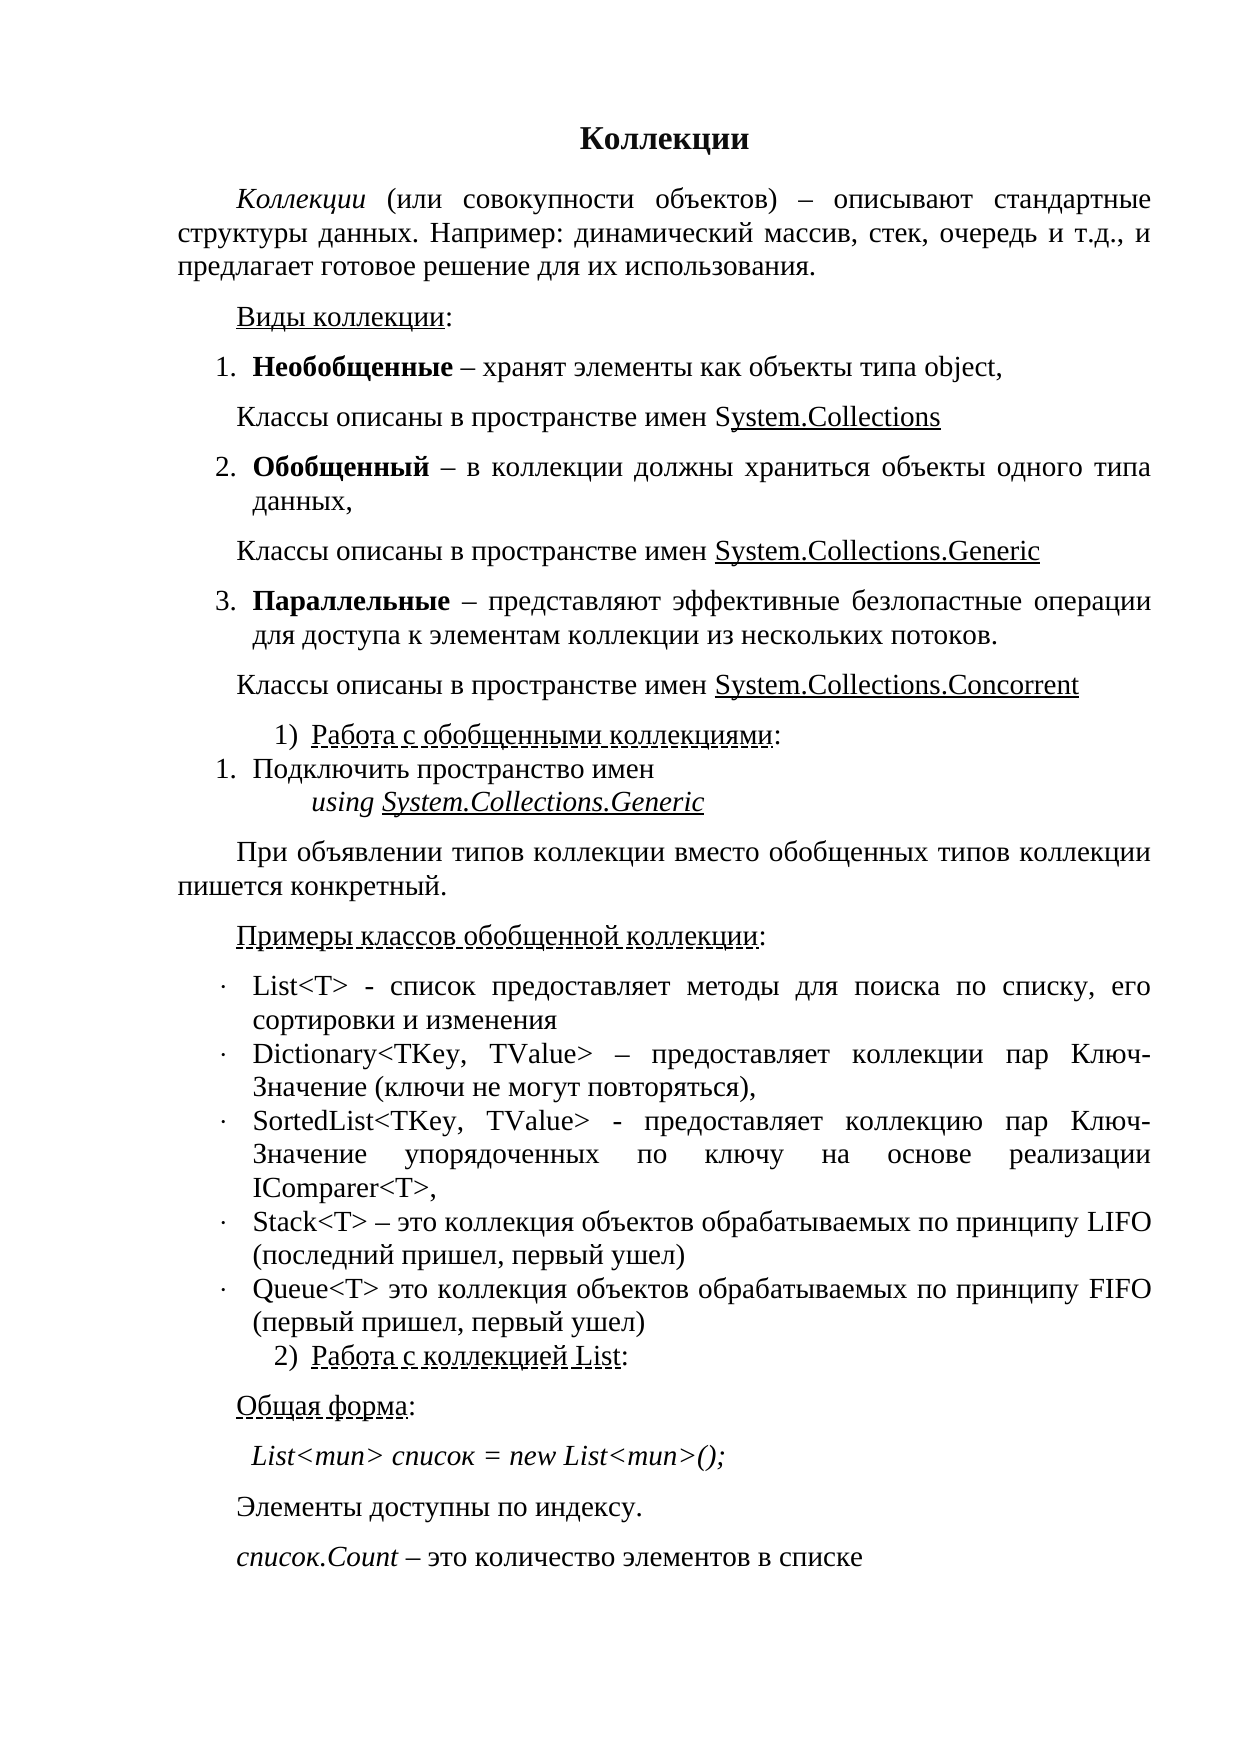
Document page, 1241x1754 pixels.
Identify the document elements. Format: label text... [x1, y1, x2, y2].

text Коллекции (или совокупности объектов) – описывают стандартные структуры данных. Например: динамический массив, стек, очередь и т.д., и предлагает готовое решение для их использования. [177, 181, 1152, 282]
list Работа с обобщенными коллекциями: [274, 717, 1152, 751]
list Обобщенный – в коллекции должны храниться объекты одного типа данных, [215, 449, 1152, 516]
text Элементы доступны по индексу. [177, 1489, 1152, 1522]
list SortedList<TKey, TValue> - предоставляет коллекцию пар Ключ-Значение упорядоченных по ключу на основе реализации IComparer<T>, [215, 1103, 1152, 1204]
list Необобщенные – хранят элементы как объекты типа object, [215, 349, 1152, 382]
text Общая форма: [177, 1388, 1152, 1422]
list Stack<T> – это коллекция объектов обрабатываемых по принципу LIFO (последний пришел, первый ушел) [215, 1204, 1152, 1271]
list Queue<T> это коллекция объектов обрабатываемых по принципу FIFO (первый пришел, первый ушел) [215, 1271, 1152, 1338]
text Классы описаны в пространстве имен System.Collections.Concorrent [177, 667, 1152, 701]
text Классы описаны в пространстве имен System.Collections.Generic [177, 533, 1152, 567]
text При объявлении типов коллекции вместо обобщенных типов коллекции пишется конкретный. [177, 834, 1152, 902]
text список.Count – это количество элементов в списке [177, 1539, 1152, 1572]
list using System.Collections.Generic [252, 784, 1152, 818]
text Классы описаны в пространстве имен System.Collections [177, 399, 1152, 433]
list Работа с коллекцией List: [274, 1338, 1152, 1372]
subtitle Коллекции [177, 118, 1152, 156]
list Параллельные – представляют эффективные безлопастные операции для доступа к элементам коллекции из нескольких потоков. [215, 583, 1152, 650]
list Подключить пространство имен [215, 751, 1152, 784]
text Виды коллекции: [177, 299, 1152, 332]
text List<тип> список = new List<тип>(); [251, 1438, 1152, 1472]
list Dictionary<TKey, TValue> – предоставляет коллекции пар Ключ-Значение (ключи не могут повторяться), [215, 1036, 1152, 1103]
text Примеры классов обобщенной коллекции: [177, 918, 1152, 952]
list List<T> - список предоставляет методы для поиска по списку, его сортировки и изменения [215, 968, 1152, 1036]
